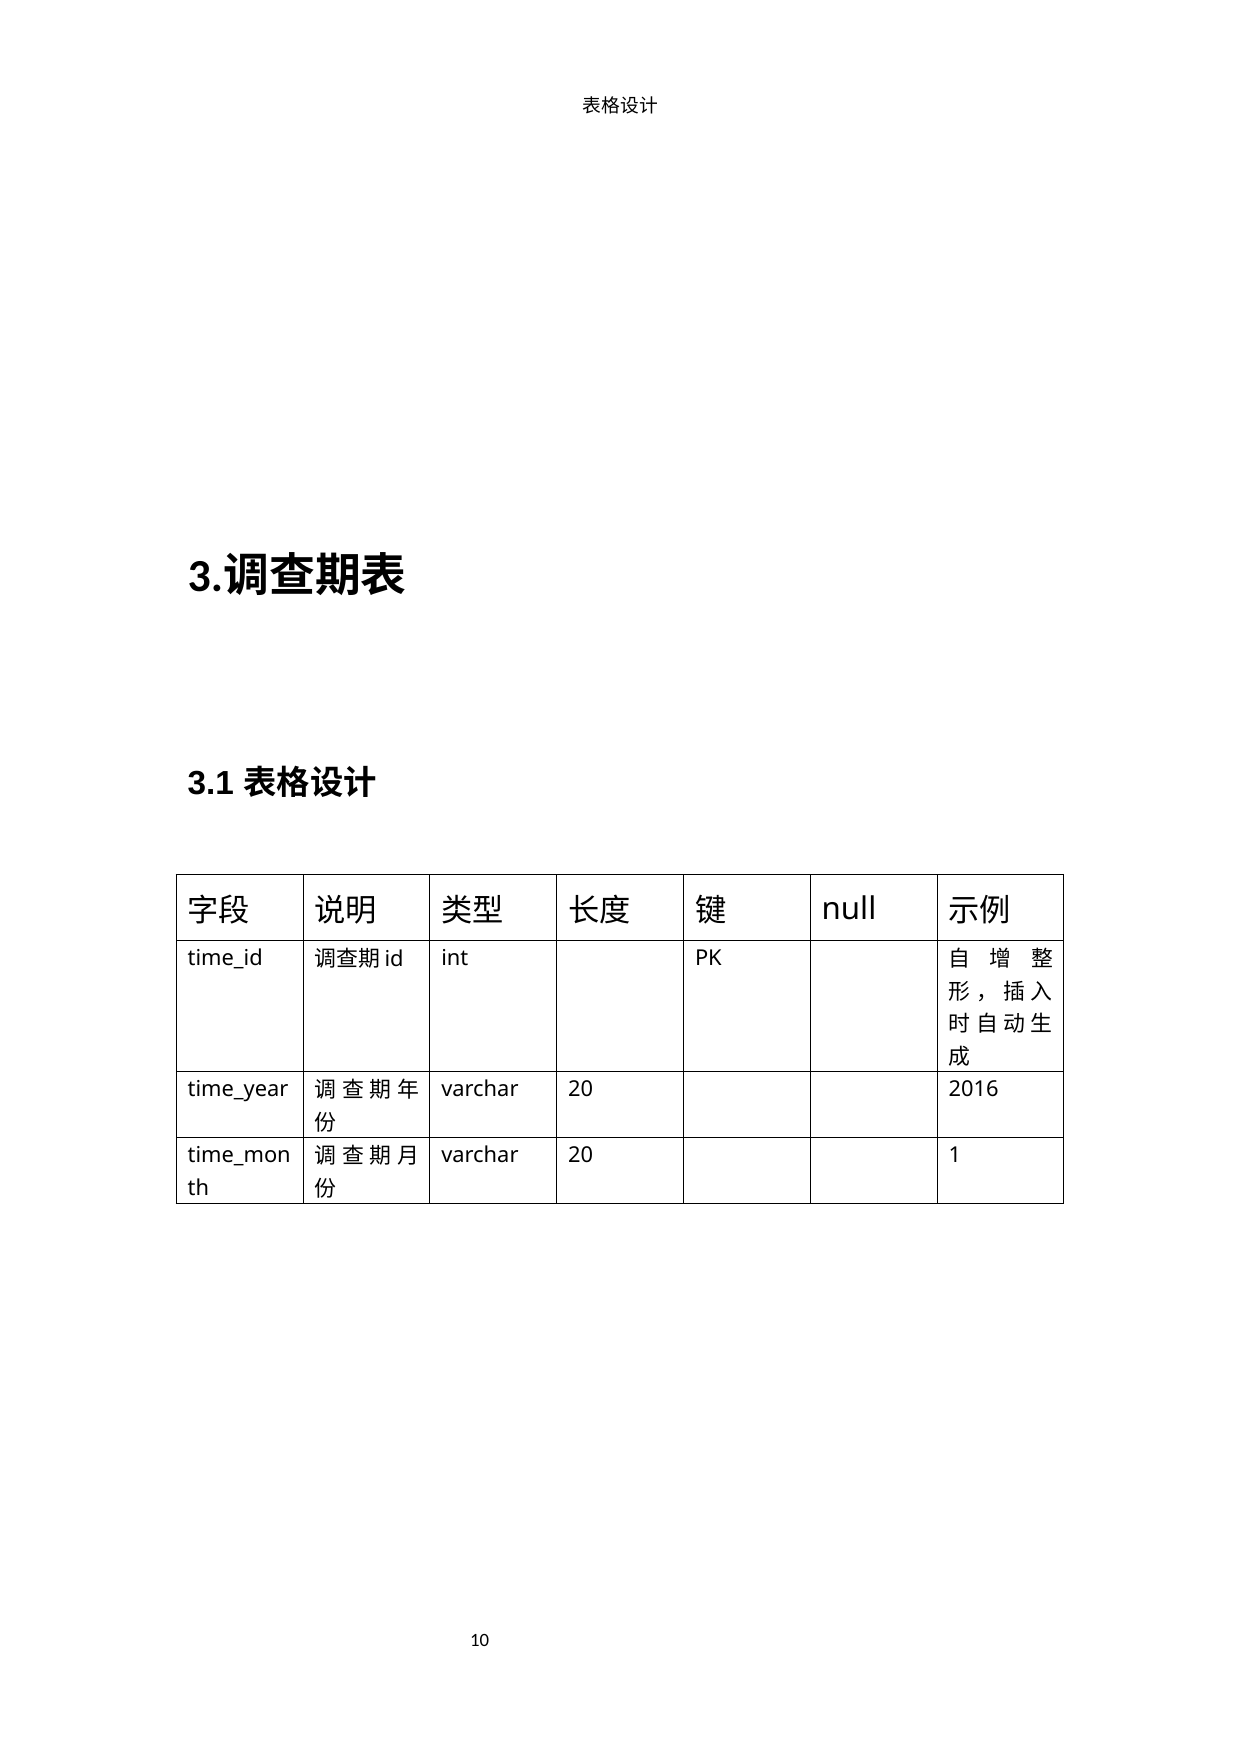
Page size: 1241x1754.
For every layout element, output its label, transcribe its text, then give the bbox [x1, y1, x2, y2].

table_cell 调查期id [304, 941, 429, 1071]
table_cell time_month [177, 1138, 303, 1203]
table_cell 调查期年份 [304, 1072, 429, 1137]
table_cell 2016 [938, 1072, 1063, 1137]
table_cell time_id [177, 941, 303, 1071]
table_cell [557, 941, 683, 1071]
table_cell varchar [430, 1138, 556, 1203]
table_cell [811, 941, 937, 1071]
table_cell [684, 1072, 810, 1137]
subtitle 调查期表 [187, 522, 1053, 620]
table_header 类型 [430, 875, 556, 940]
table_cell [684, 1138, 810, 1203]
table_cell time_year [177, 1072, 303, 1137]
table_cell 1 [938, 1138, 1063, 1203]
table_header 说明 [304, 875, 429, 940]
subtitle 3.1 表格设计 [187, 747, 1053, 812]
table_header 键 [684, 875, 810, 940]
table_header 长度 [557, 875, 683, 940]
table_cell 调查期月份 [304, 1138, 429, 1203]
table_cell 20 [557, 1138, 683, 1203]
table_header null [811, 875, 937, 940]
table_cell 20 [557, 1072, 683, 1137]
table_cell int [430, 941, 556, 1071]
table_cell PK [684, 941, 810, 1071]
table_cell 自增整形，插入时自动生成 [938, 941, 1063, 1071]
table_header 示例 [938, 875, 1063, 940]
table_cell [811, 1072, 937, 1137]
table_header 字段 [177, 875, 303, 940]
table_cell varchar [430, 1072, 556, 1137]
table_cell [811, 1138, 937, 1203]
